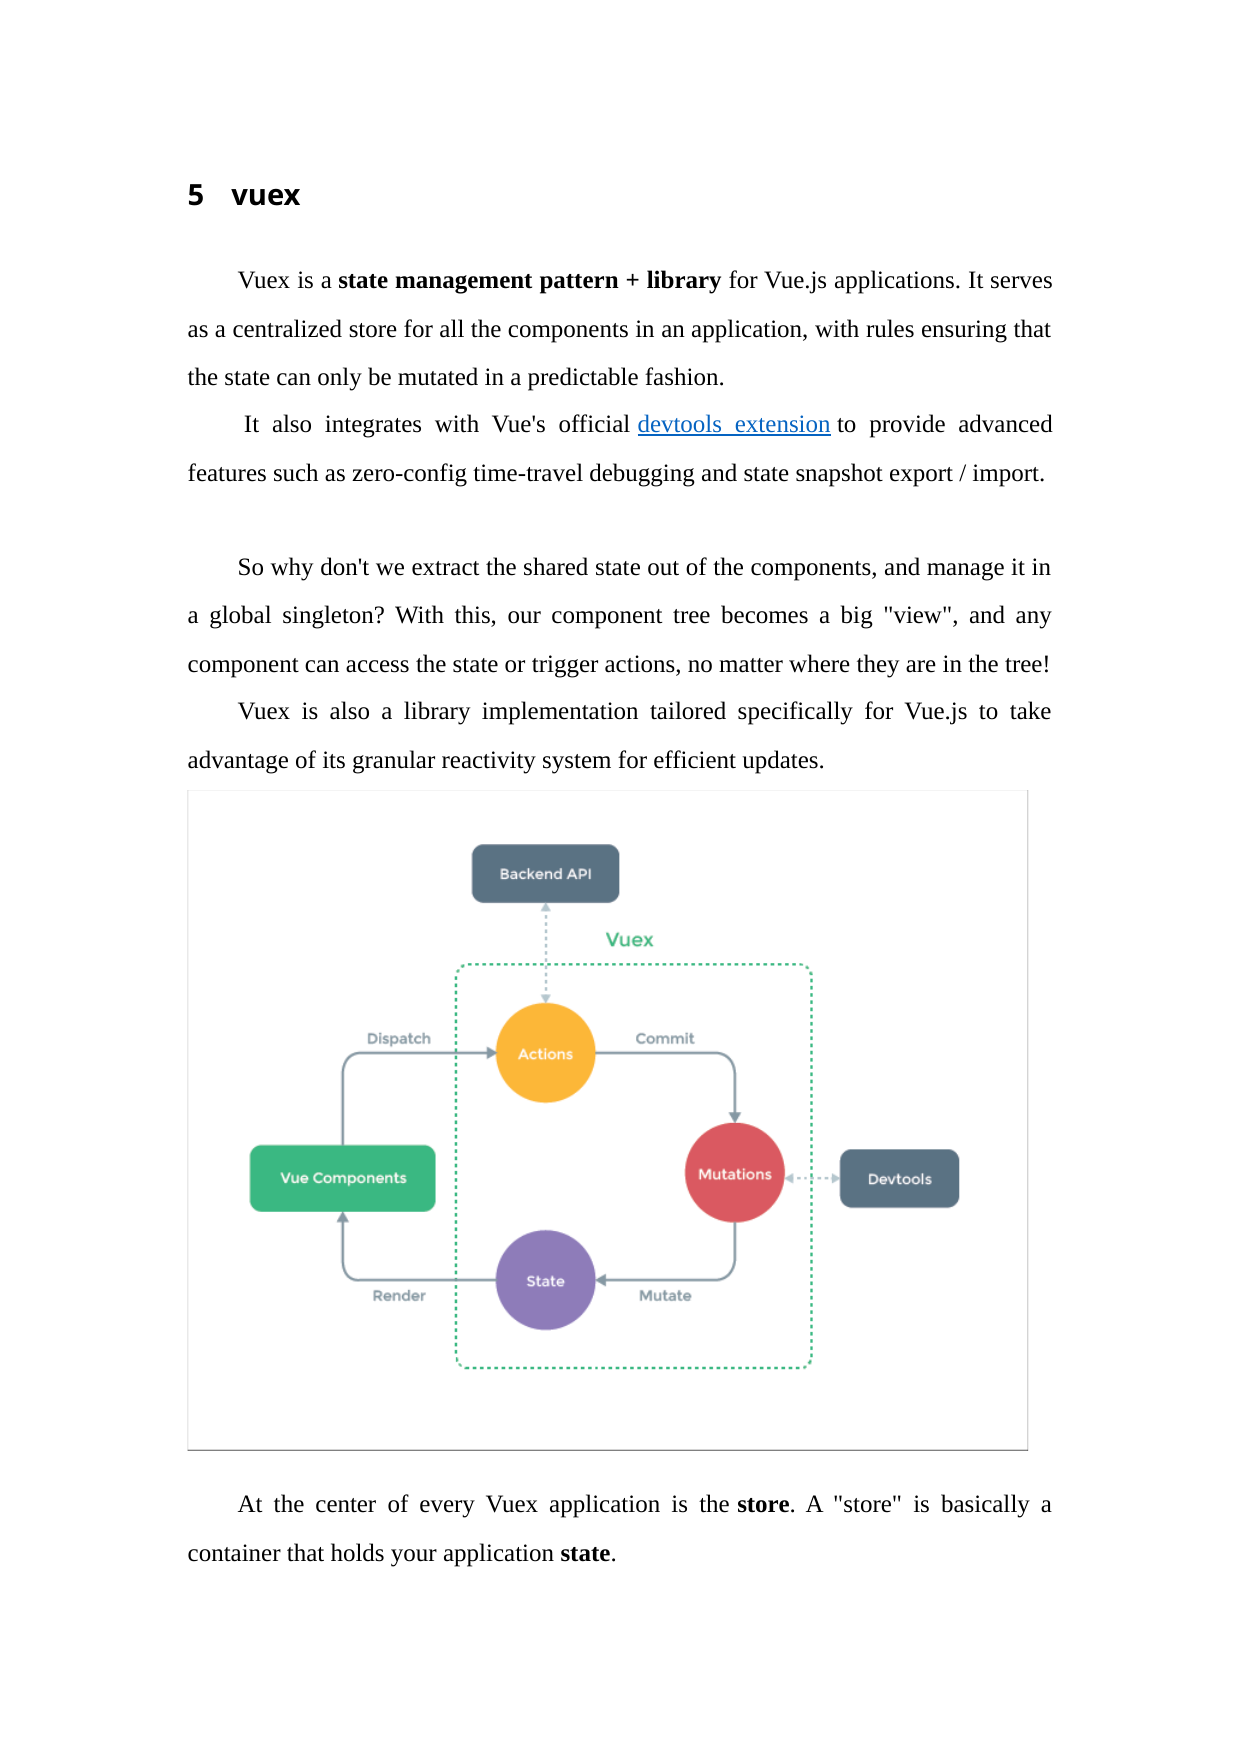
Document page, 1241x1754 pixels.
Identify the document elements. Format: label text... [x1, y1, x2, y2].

text So why don't we extract the shared state out of the components, and manage it in a global singleton? With this, our component tree becomes a big "view", and any component can access the state or trigger actions, no matter where they are in the tree! [187, 550, 1053, 680]
subtitle vuex [187, 162, 1053, 227]
text It also integrates with Vue's official devtools extension to provide advanced features such as zero-config time-travel debugging and state snapshot export / import. [187, 407, 1053, 489]
text Vuex is a state management pattern + library for Vue.js applications. It serves as a centralized store for all the components in an application, with rules ensuring that the state can only be mutated in a predictable fashion. [187, 263, 1053, 393]
text Vuex is also a library implementation tailored specifically for Vue.js to take advantage of its granular reactivity system for efficient updates. [187, 694, 1053, 776]
picture [187, 790, 1029, 1451]
text At the center of every Vuex application is the store. A "store" is basically a container that holds your application state. [187, 1487, 1053, 1568]
